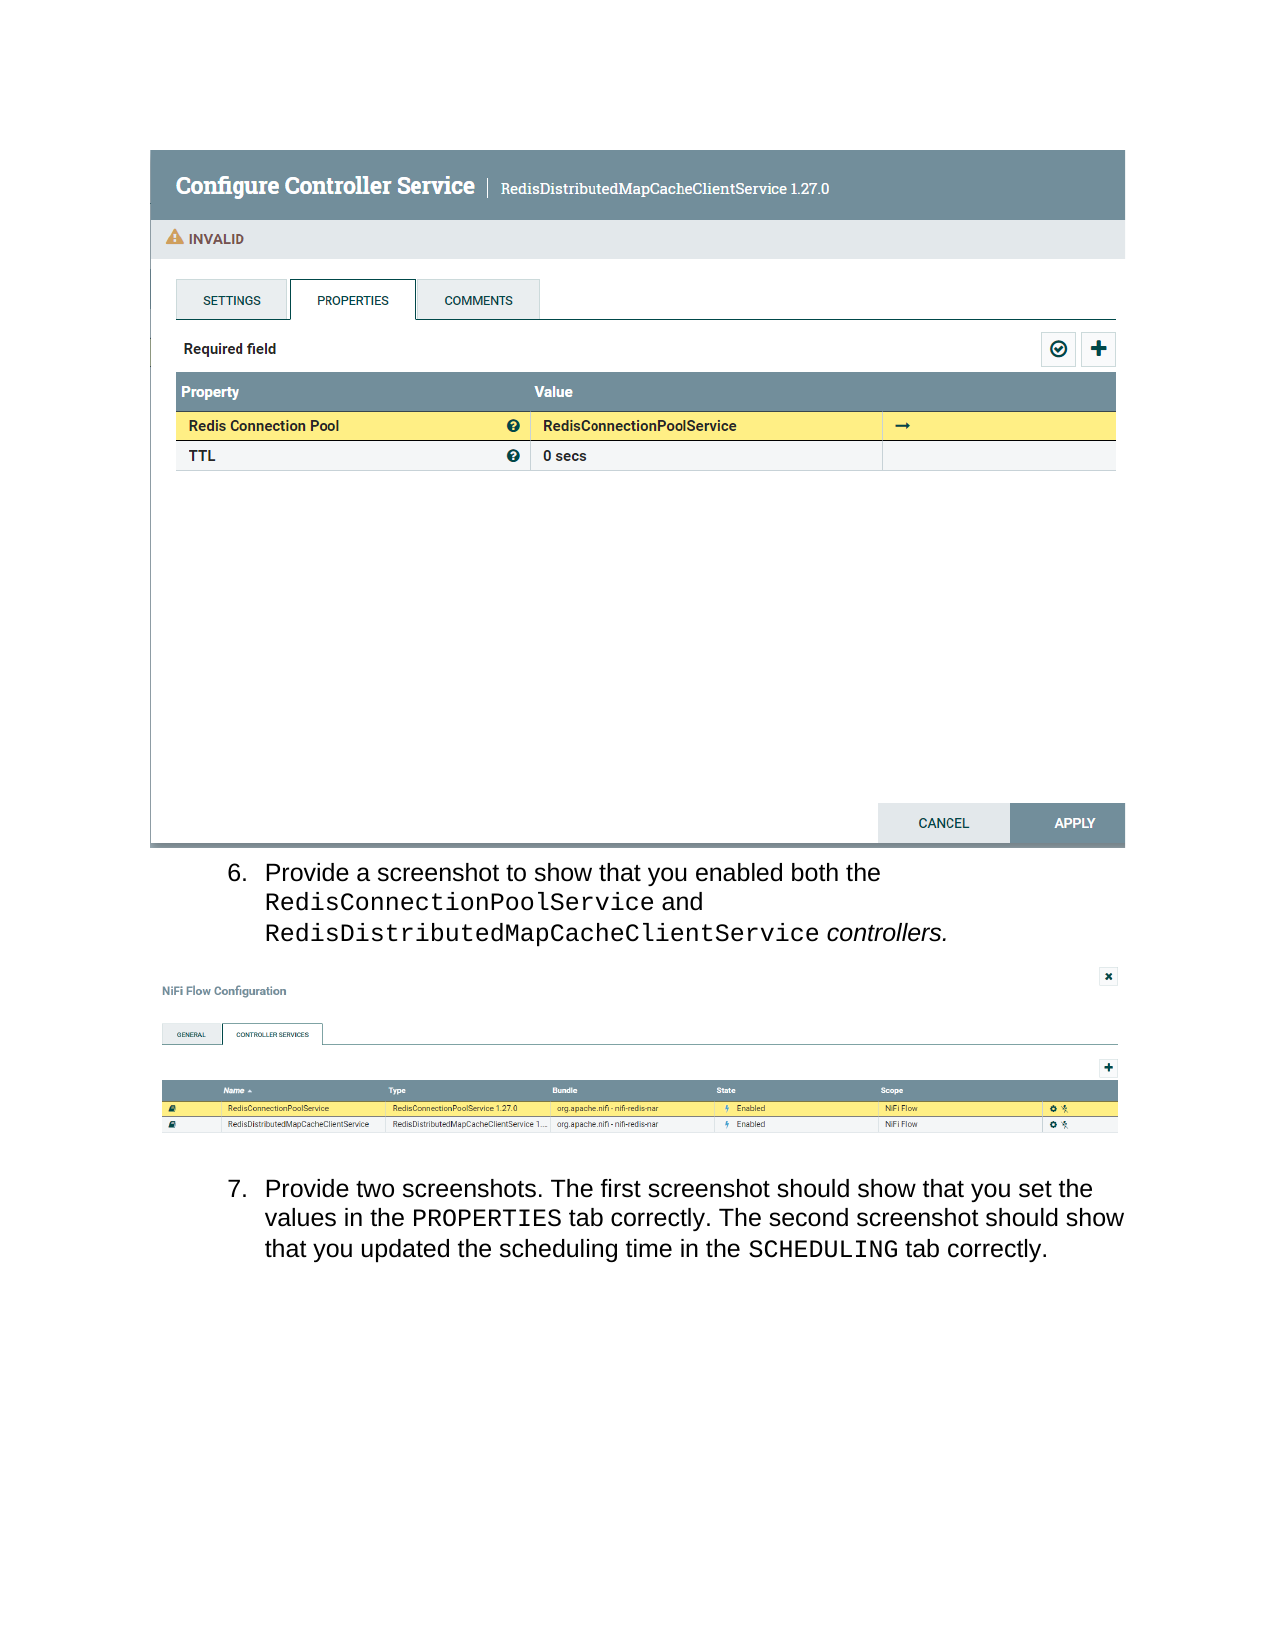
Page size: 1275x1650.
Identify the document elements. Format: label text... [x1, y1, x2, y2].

list Provide two screenshots. The first screenshot should show that you set the values in the PROPERTIES tab correctly. The second screenshot should show that you updated the scheduling time in the SCHEDULING tab correctly. [227, 1174, 1125, 1264]
list Provide a screenshot to show that you enabled both the RedisConnectionPoolService and RedisDistributedMapCacheClientService controllers. [227, 858, 1125, 949]
picture [150, 150, 1125, 848]
picture [150, 959, 1125, 1164]
